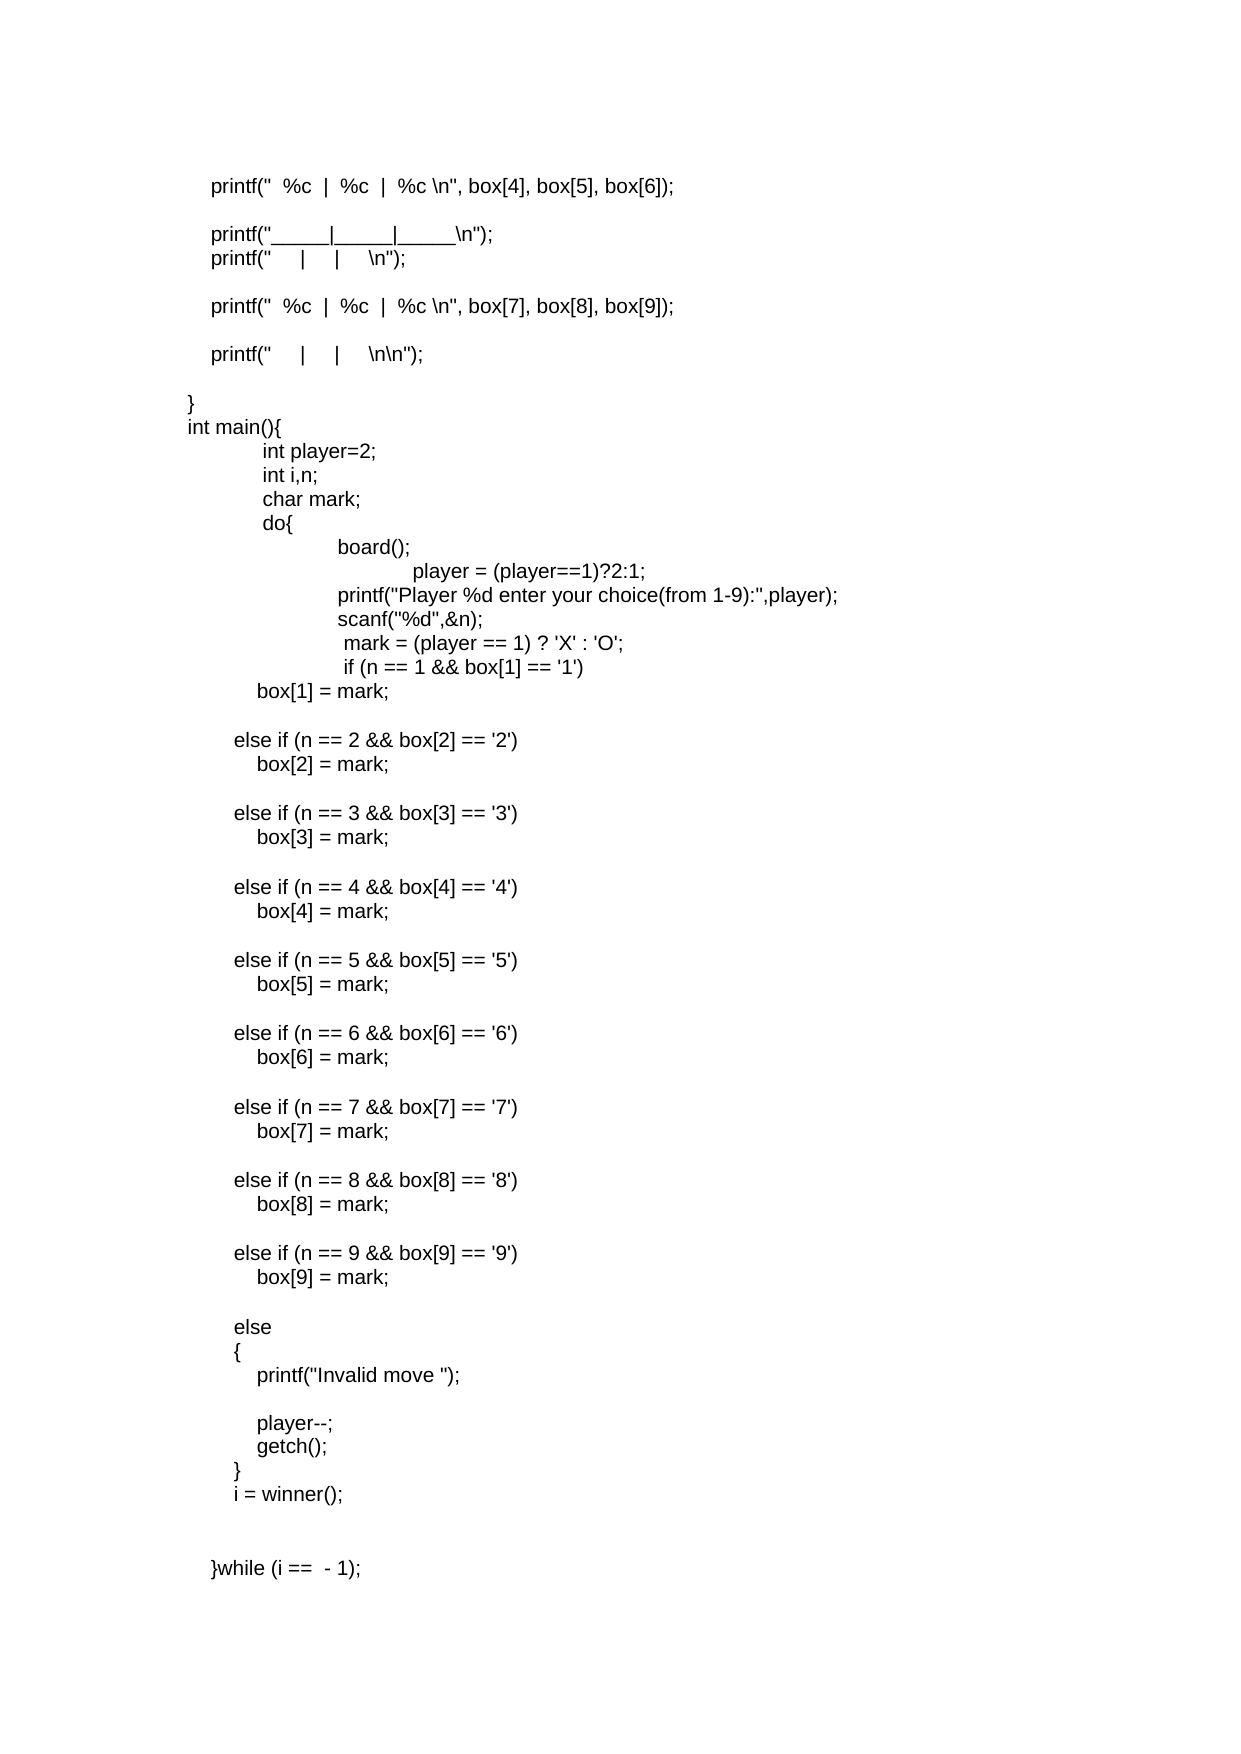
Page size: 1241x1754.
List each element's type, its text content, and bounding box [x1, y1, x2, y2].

text box[3] = mark; [187, 825, 1053, 849]
text box[6] = mark; [187, 1045, 1053, 1069]
text else if (n == 2 && box[2] == '2') [187, 728, 1053, 752]
text { [187, 1338, 1053, 1362]
text printf(" | | \n\n"); [187, 342, 1053, 366]
text box[5] = mark; [187, 972, 1053, 996]
text }while (i == - 1); [187, 1556, 1053, 1579]
text int i,n; [187, 463, 1053, 487]
text player--; [187, 1410, 1053, 1434]
text box[2] = mark; [187, 752, 1053, 776]
text printf(" | | \n"); [187, 246, 1053, 270]
text scanf("%d",&n); [187, 607, 1053, 631]
text player = (player==1)?2:1; [187, 559, 1053, 583]
text printf("Player %d enter your choice(from 1-9):",player); [187, 583, 1053, 607]
text else if (n == 6 && box[6] == '6') [187, 1021, 1053, 1045]
text } [187, 1458, 1053, 1482]
text else [187, 1314, 1053, 1338]
text do{ [187, 511, 1053, 535]
text board(); [187, 535, 1053, 559]
text int player=2; [187, 439, 1053, 463]
text box[9] = mark; [187, 1265, 1053, 1289]
text mark = (player == 1) ? 'X' : 'O'; [187, 631, 1053, 654]
text else if (n == 4 && box[4] == '4') [187, 874, 1053, 898]
text box[8] = mark; [187, 1192, 1053, 1216]
text else if (n == 8 && box[8] == '8') [187, 1168, 1053, 1192]
text printf(" %c | %c | %c \n", box[4], box[5], box[6]); [187, 174, 1053, 198]
text if (n == 1 && box[1] == '1') [187, 654, 1053, 678]
text i = winner(); [187, 1482, 1053, 1506]
text else if (n == 3 && box[3] == '3') [187, 801, 1053, 825]
text else if (n == 5 && box[5] == '5') [187, 948, 1053, 972]
text } [187, 391, 1053, 415]
text int main(){ [187, 415, 1053, 439]
text getch(); [187, 1434, 1053, 1458]
text char mark; [187, 487, 1053, 511]
text printf("_____|_____|_____\n"); [187, 222, 1053, 246]
text else if (n == 9 && box[9] == '9') [187, 1241, 1053, 1265]
text box[7] = mark; [187, 1118, 1053, 1142]
text box[4] = mark; [187, 898, 1053, 922]
text printf("Invalid move "); [187, 1362, 1053, 1386]
text else if (n == 7 && box[7] == '7') [187, 1094, 1053, 1118]
text printf(" %c | %c | %c \n", box[7], box[8], box[9]); [187, 294, 1053, 318]
text box[1] = mark; [187, 678, 1053, 702]
